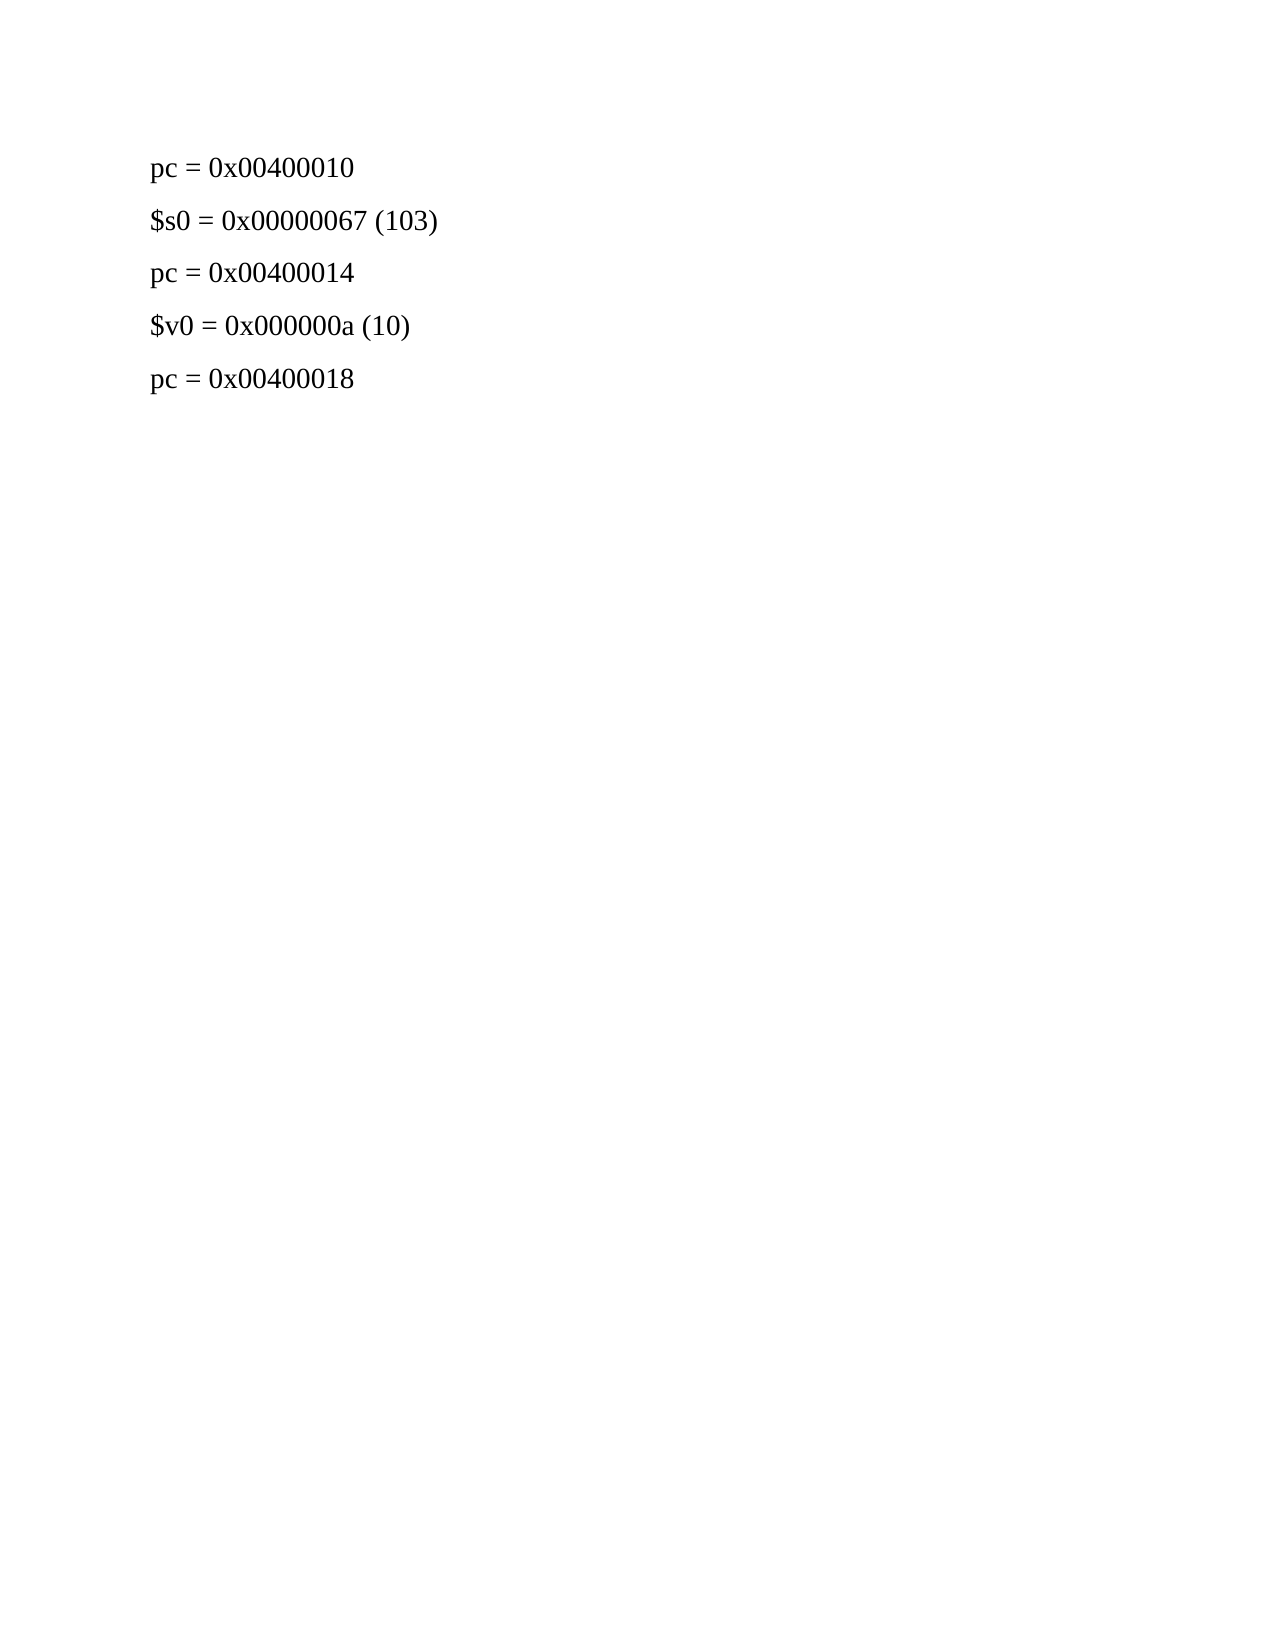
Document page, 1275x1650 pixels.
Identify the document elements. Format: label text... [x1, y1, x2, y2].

text pc = 0x00400010 [150, 150, 1125, 183]
text pc = 0x00400014 [150, 256, 1125, 289]
text $s0 = 0x00000067 (103) [150, 203, 1125, 236]
text pc = 0x00400018 [150, 361, 1125, 395]
text $v0 = 0x000000a (10) [150, 308, 1125, 342]
